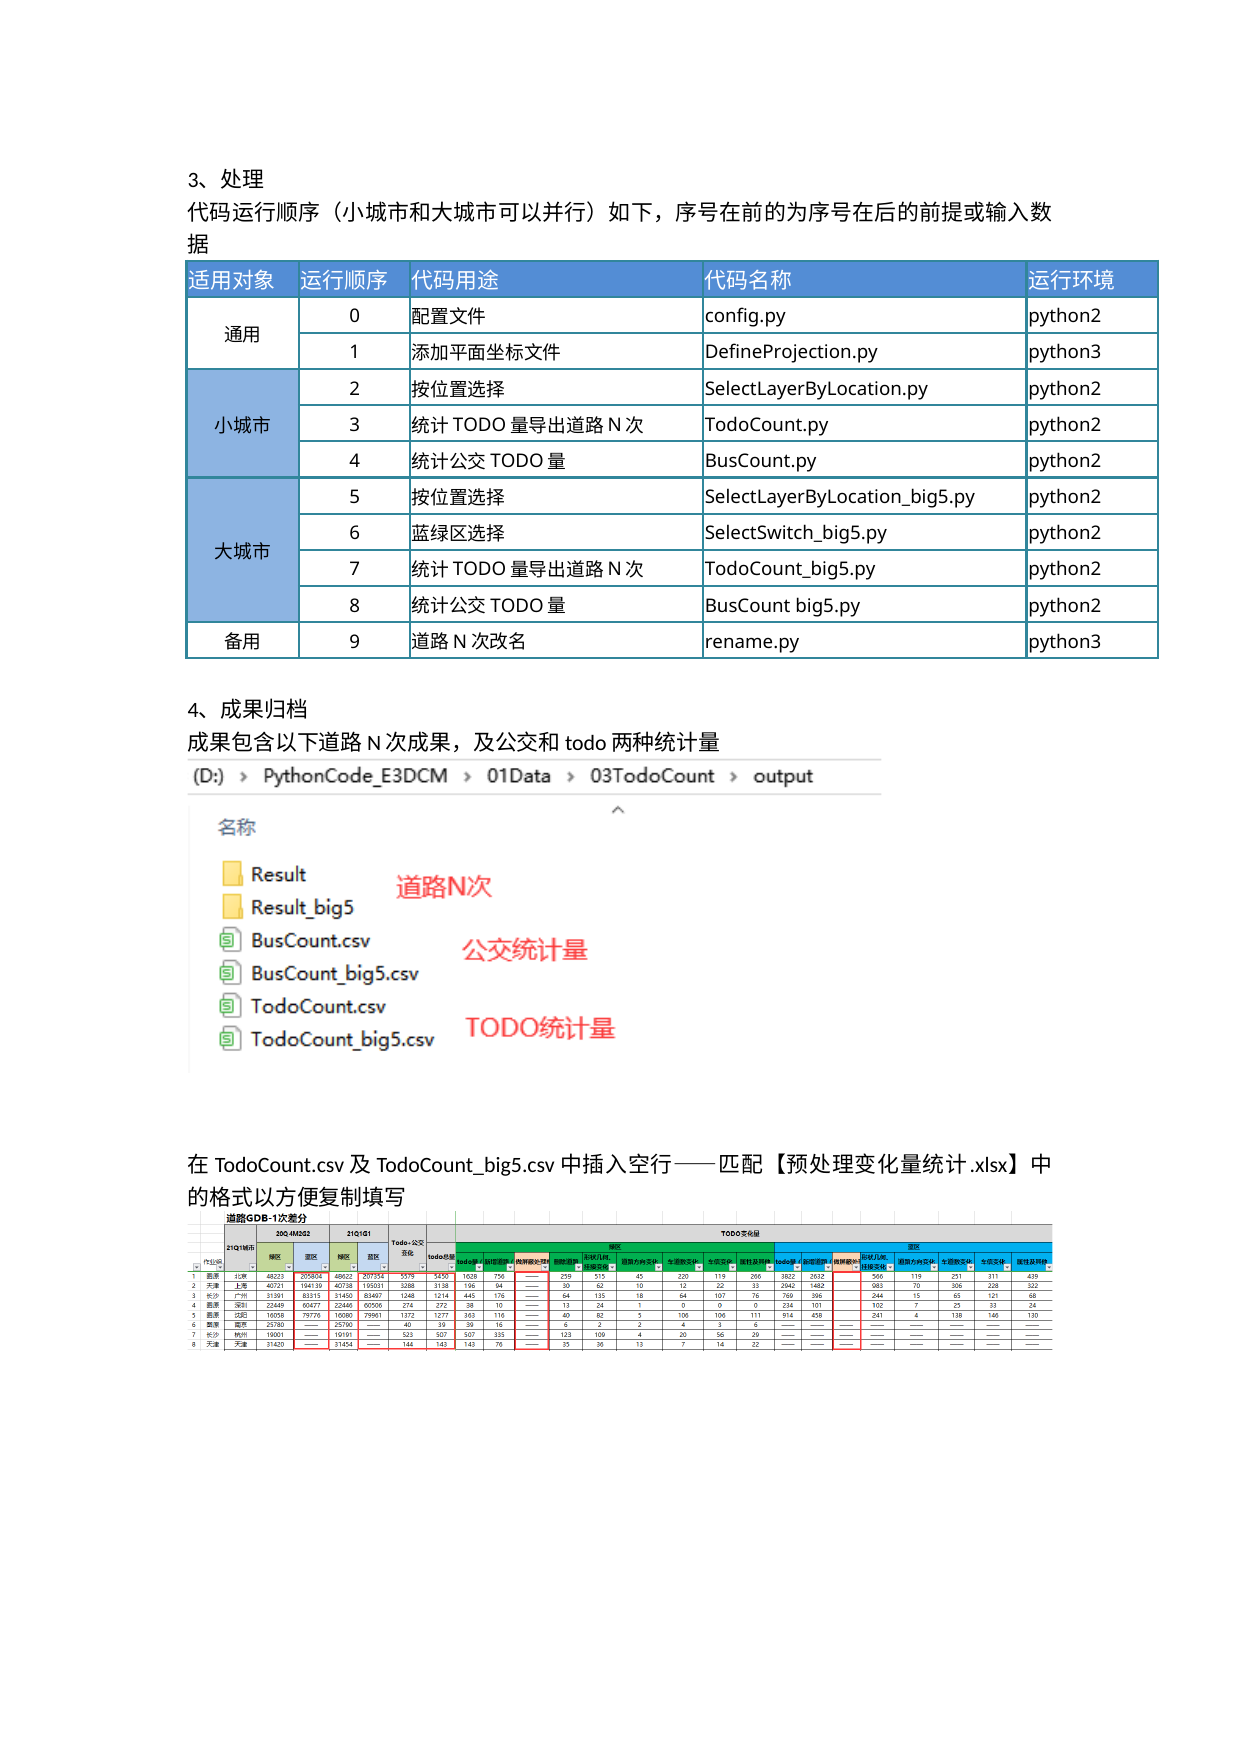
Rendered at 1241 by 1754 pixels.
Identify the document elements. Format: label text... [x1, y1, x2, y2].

table_cell 4 [300, 442, 409, 476]
table_header 代码用途 [411, 262, 702, 296]
table_cell python2 [1028, 551, 1157, 585]
table_cell 8 [300, 587, 409, 621]
table_cell 统计公交TODO量 [411, 442, 702, 476]
table_cell BusCount.py [704, 442, 1025, 476]
table_cell python2 [1028, 406, 1157, 440]
table_cell python3 [1028, 623, 1157, 657]
table_cell 备用 [188, 623, 298, 657]
list 代码运行顺序（小城市和大城市可以并行）如下，序号在前的为序号在后的前提或输入数据 [187, 194, 1053, 259]
table_cell SelectSwitch_big5.py [704, 515, 1025, 549]
table_cell 6 [300, 515, 409, 549]
table_cell python2 [1028, 587, 1157, 621]
table_cell SelectLayerByLocation_big5.py [704, 479, 1025, 512]
list 在TodoCount.csv及TodoCount_big5.csv中插入空行——匹配【预处理变化量统计.xlsx】中的格式以方便复制填写 [187, 1147, 1053, 1211]
table_header 运行环境 [1028, 262, 1157, 296]
table_cell SelectLayerByLocation.py [704, 370, 1025, 404]
table_cell 5 [300, 479, 409, 512]
list 处理 [187, 162, 1053, 194]
table_cell 1 [300, 334, 409, 368]
table_cell 小城市 [188, 370, 298, 476]
table_cell 3 [300, 406, 409, 440]
table_cell 统计TODO量导出道路N次 [411, 551, 702, 585]
table_cell 2 [300, 370, 409, 404]
table_cell 9 [300, 623, 409, 657]
table_cell 大城市 [188, 479, 298, 621]
table_cell python2 [1028, 370, 1157, 404]
table_header 适用对象 [188, 262, 298, 296]
table_cell 按位置选择 [411, 479, 702, 512]
table_cell 蓝绿区选择 [411, 515, 702, 549]
table_cell 配置文件 [411, 298, 702, 332]
list 成果包含以下道路N次成果，及公交和todo两种统计量 [187, 724, 1053, 757]
table_cell rename.py [704, 623, 1025, 657]
table_cell python2 [1028, 479, 1157, 512]
table_cell 7 [300, 551, 409, 585]
table_cell BusCount big5.py [704, 587, 1025, 621]
table_cell 道路N次改名 [411, 623, 702, 657]
table_cell config.py [704, 298, 1025, 332]
table_cell python3 [1028, 334, 1157, 368]
table_cell TodoCount_big5.py [704, 551, 1025, 585]
list 成果归档 [187, 692, 1053, 724]
table_cell DefineProjection.py [704, 334, 1025, 368]
table_cell 按位置选择 [411, 370, 702, 404]
table_cell python2 [1028, 298, 1157, 332]
table_cell 0 [300, 298, 409, 332]
picture [187, 1211, 1053, 1351]
table_cell 统计公交TODO量 [411, 587, 702, 621]
table_header 运行顺序 [300, 262, 409, 296]
table_cell 添加平面坐标文件 [411, 334, 702, 368]
table_cell 通用 [188, 298, 298, 368]
table_cell python2 [1028, 515, 1157, 549]
table_header 代码名称 [704, 262, 1025, 296]
table_cell 统计TODO量导出道路N次 [411, 406, 702, 440]
table_cell python2 [1028, 442, 1157, 476]
table_cell TodoCount.py [704, 406, 1025, 440]
picture [187, 756, 882, 1073]
